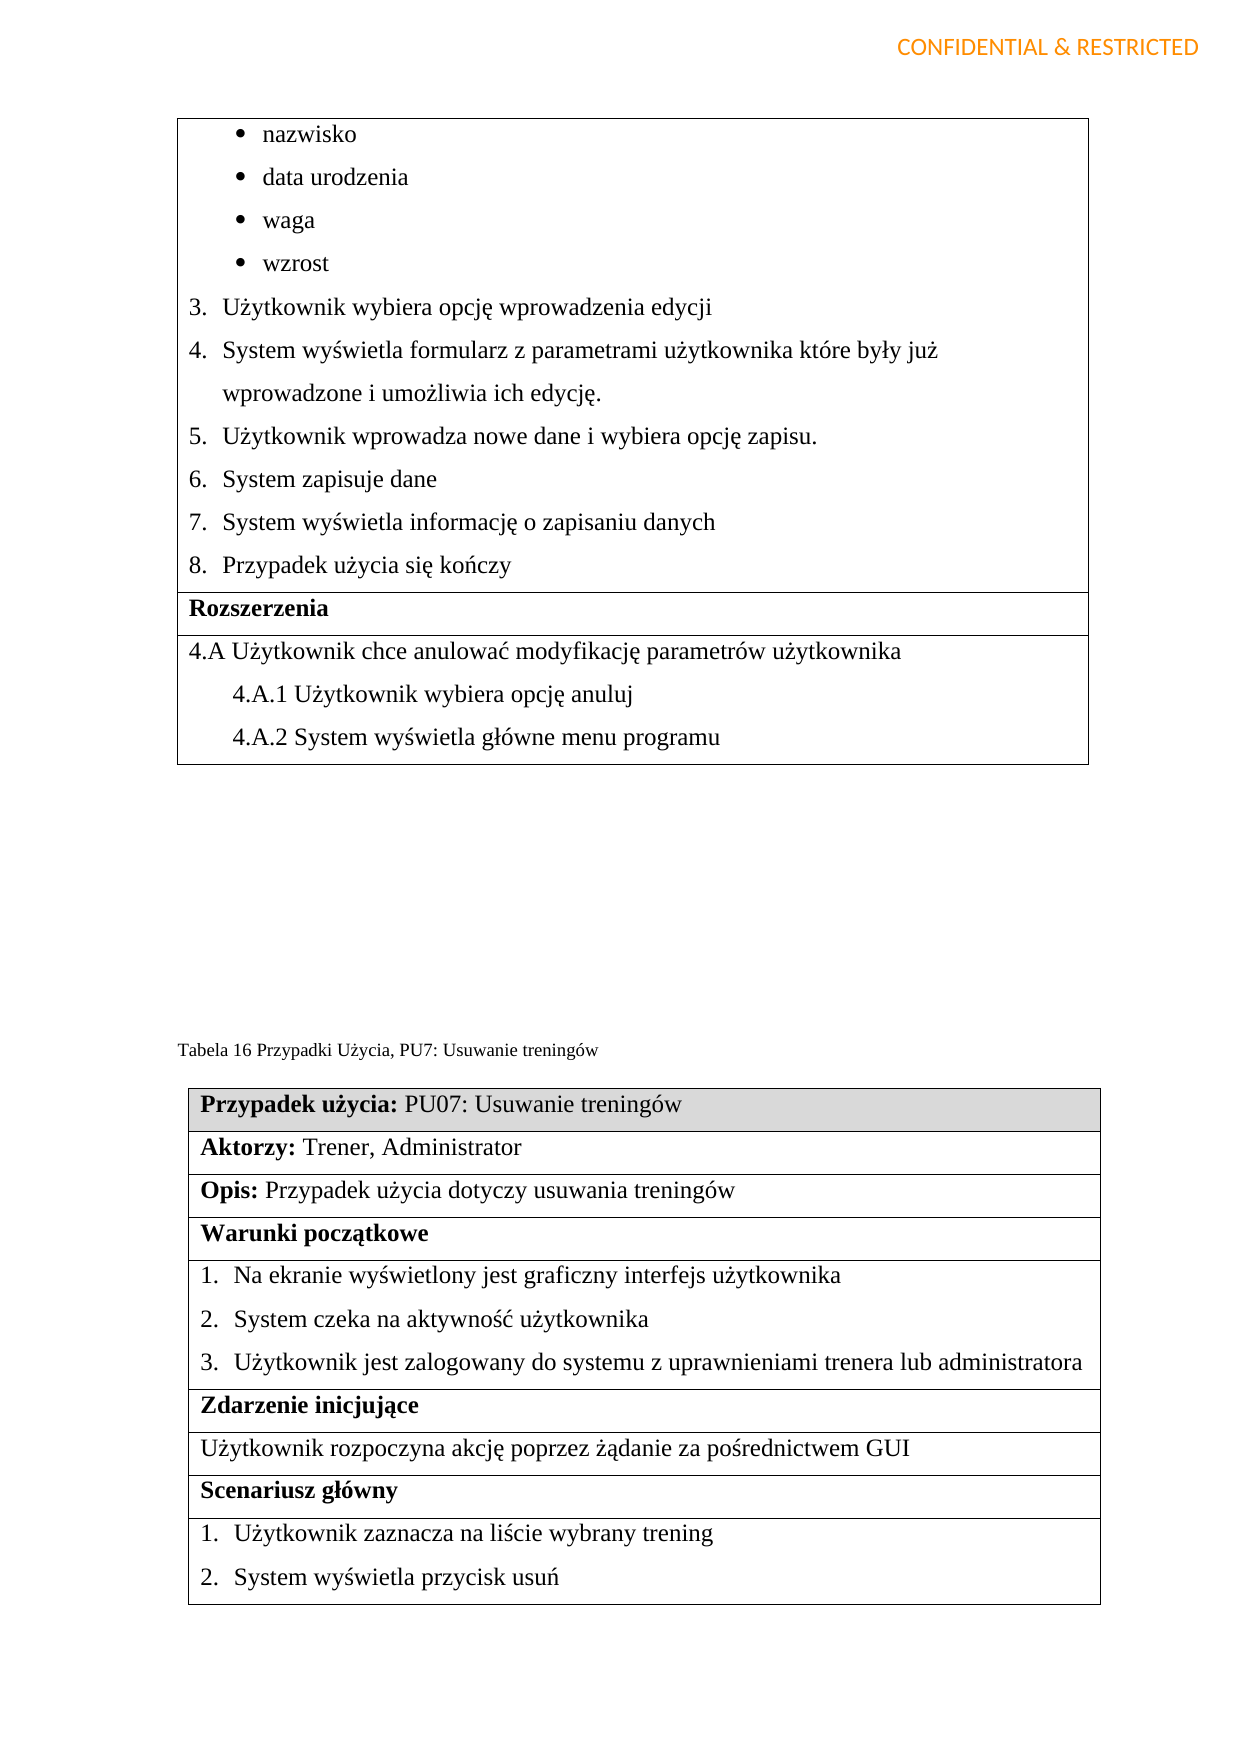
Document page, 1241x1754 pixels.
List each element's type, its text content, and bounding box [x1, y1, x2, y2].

table_cell Rozszerzenia [178, 593, 1088, 635]
table_cell Warunki początkowe [189, 1218, 1100, 1259]
table_cell Użytkownik rozpoczyna akcję poprzez żądanie za pośrednictwem GUI [189, 1433, 1100, 1474]
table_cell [189, 1519, 1100, 1603]
table_cell Aktorzy: Trener, Administrator [189, 1132, 1100, 1174]
table_cell Scenariusz główny [189, 1476, 1100, 1517]
table_cell Zdarzenie inicjujące [189, 1390, 1100, 1432]
table_cell 4.A Użytkownik chce anulować modyfikację parametrów użytkownika 4.A.1 Użytkownik wybiera opcję anuluj 4.A.2 System wyświetla główne menu programu [178, 636, 1088, 764]
table_cell Opis: Przypadek użycia dotyczy usuwania treningów [189, 1175, 1100, 1217]
text Tabela 16 Przypadki Użycia, PU7: Usuwanie treningów [177, 1039, 1122, 1061]
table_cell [178, 119, 1088, 592]
table_cell Na ekranie wyświetlony jest graficzny interfejs użytkownika System czeka na aktywność użytkownika Użytkownik jest zalogowany do systemu z uprawnieniami trenera lub administratora [189, 1261, 1100, 1389]
table_header Przypadek użycia: PU07: Usuwanie treningów [189, 1089, 1100, 1131]
